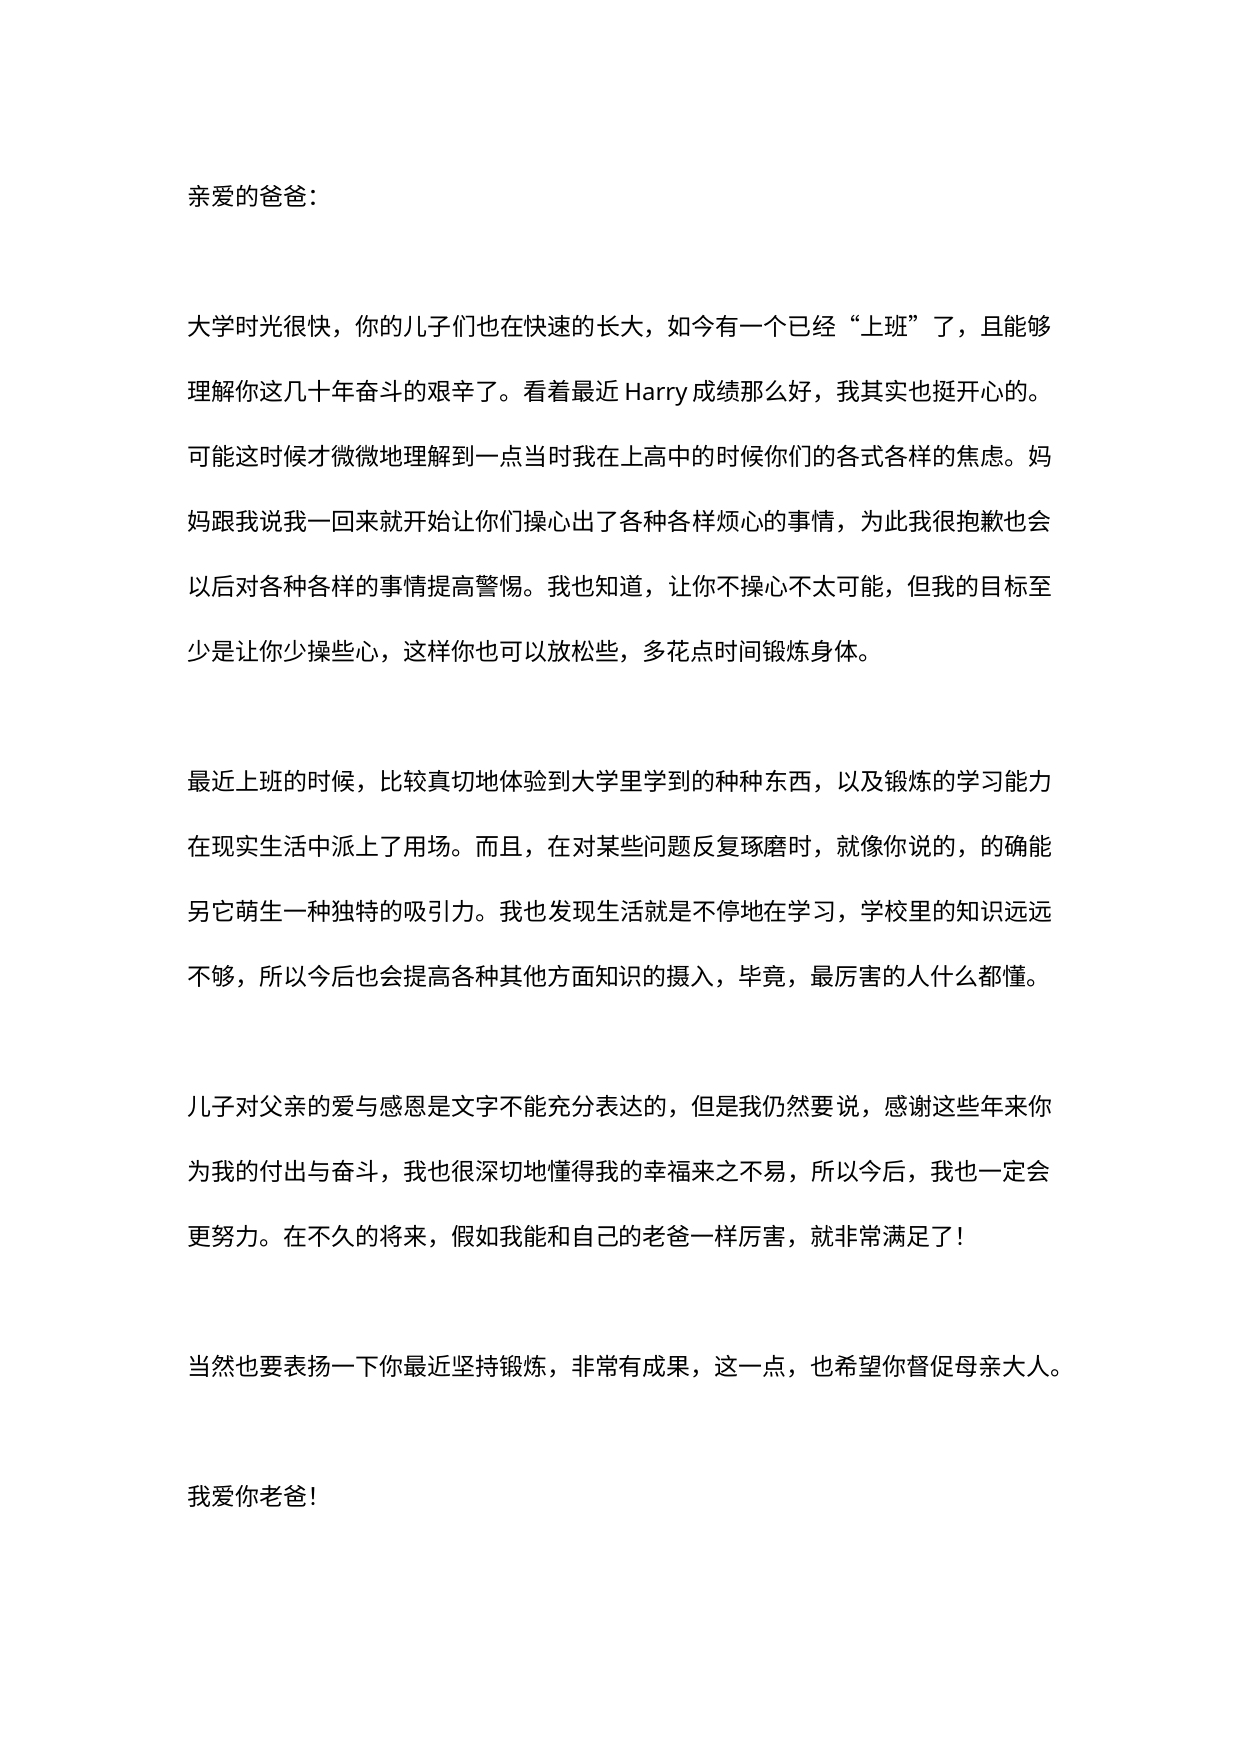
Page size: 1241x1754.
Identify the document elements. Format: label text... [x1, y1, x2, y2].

text 大学时光很快，你的儿子们也在快速的长大，如今有一个已经“上班”了，且能够理解你这几十年奋斗的艰辛了。看着最近Harry成绩那么好，我其实也挺开心的。可能这时候才微微地理解到一点当时我在上高中的时候你们的各式各样的焦虑。妈妈跟我说我一回来就开始让你们操心出了各种各样烦心的事情，为此我很抱歉也会以后对各种各样的事情提高警惕。我也知道，让你不操心不太可能，但我的目标至少是让你少操些心，这样你也可以放松些，多花点时间锻炼身体。 [187, 292, 1053, 682]
text 当然也要表扬一下你最近坚持锻炼，非常有成果，这一点，也希望你督促母亲大人。 [187, 1332, 1053, 1397]
text 亲爱的爸爸： [187, 162, 1053, 227]
text 我爱你老爸！ [187, 1462, 1053, 1527]
text 最近上班的时候，比较真切地体验到大学里学到的种种东西，以及锻炼的学习能力在现实生活中派上了用场。而且，在对某些问题反复琢磨时，就像你说的，的确能另它萌生一种独特的吸引力。我也发现生活就是不停地在学习，学校里的知识远远不够，所以今后也会提高各种其他方面知识的摄入，毕竟，最厉害的人什么都懂。 [187, 747, 1053, 1007]
text 儿子对父亲的爱与感恩是文字不能充分表达的，但是我仍然要说，感谢这些年来你为我的付出与奋斗，我也很深切地懂得我的幸福来之不易，所以今后，我也一定会更努力。在不久的将来，假如我能和自己的老爸一样厉害，就非常满足了！ [187, 1072, 1053, 1267]
